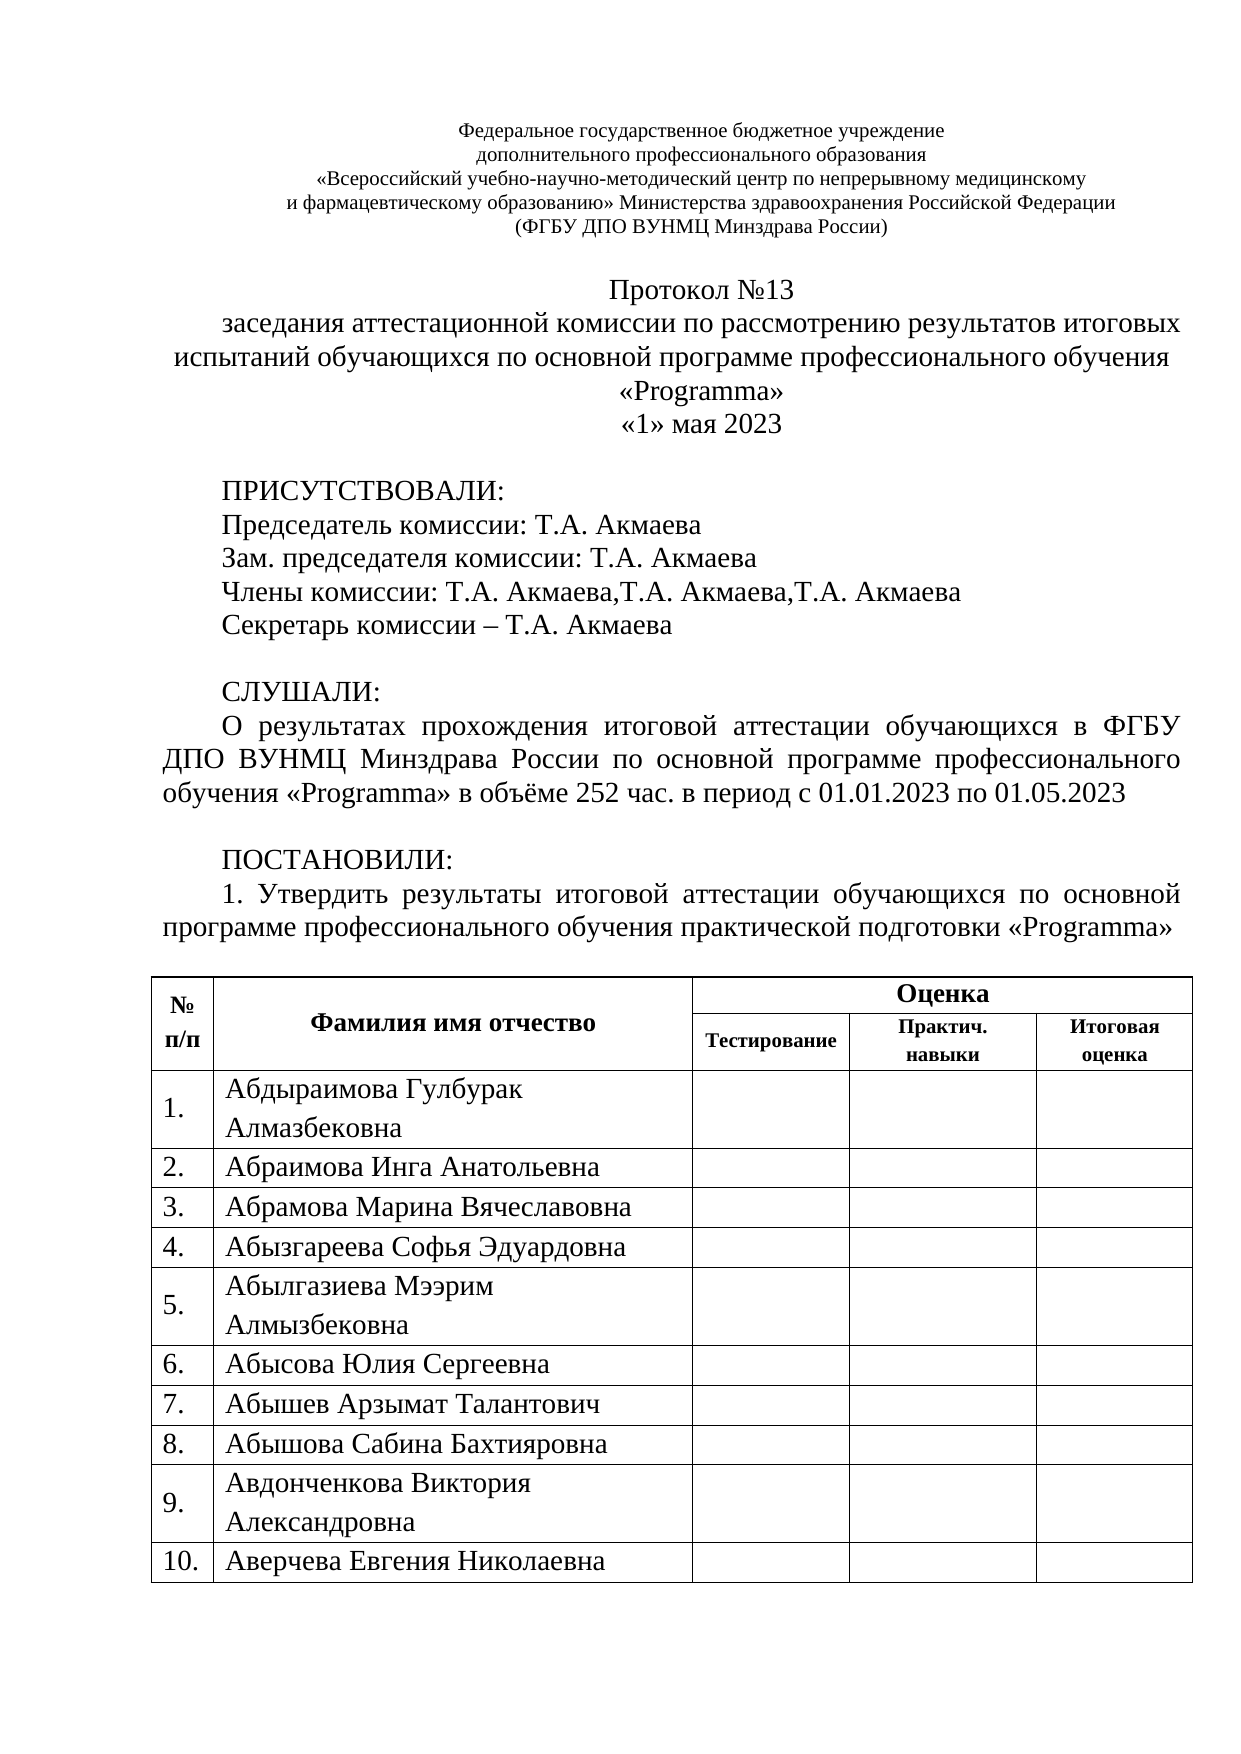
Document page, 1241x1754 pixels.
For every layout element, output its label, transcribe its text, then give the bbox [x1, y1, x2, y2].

table_cell [693, 1543, 849, 1582]
text заседания аттестационной комиссии по рассмотрению результатов итоговых испытаний обучающихся по основной программе профессионального обучения [162, 306, 1181, 373]
table_cell [693, 1346, 849, 1384]
table_cell Абызгареева Софья Эдуардовна [214, 1228, 692, 1267]
table_cell [1037, 1228, 1192, 1267]
table_cell [1037, 1268, 1192, 1345]
table_cell 6. [152, 1346, 213, 1384]
text СЛУШАЛИ: [162, 674, 1181, 708]
text дополнительного профессионального образования [162, 142, 1181, 166]
table_cell [1037, 1386, 1192, 1424]
text ПОСТАНОВИЛИ: [162, 842, 1181, 876]
text Федеральное государственное бюджетное учреждение [162, 118, 1181, 142]
table_cell 9. [152, 1465, 213, 1542]
table_cell [1037, 1543, 1192, 1582]
table_cell Абышев Арзымат Талантович [214, 1386, 692, 1424]
table_cell [1037, 1149, 1192, 1187]
table_cell [850, 1071, 1036, 1147]
table_cell [1037, 1465, 1192, 1542]
text и фармацевтическому образованию» Министерства здравоохранения Российской Федерации [162, 190, 1181, 214]
table_cell [850, 1149, 1036, 1187]
table_cell [850, 1426, 1036, 1464]
table_cell [693, 1268, 849, 1345]
text 1. Утвердить результаты итоговой аттестации обучающихся по основной программе профессионального обучения практической подготовки «Programma» [162, 876, 1181, 943]
table_cell 8. [152, 1426, 213, 1464]
table_cell Практич. навыки [850, 1014, 1036, 1070]
table_cell [850, 1465, 1036, 1542]
table_cell Итоговая оценка [1037, 1014, 1192, 1070]
text Члены комиссии: Т.А. Акмаева,Т.А. Акмаева,Т.А. Акмаева [162, 574, 1181, 607]
table_cell [850, 1386, 1036, 1424]
table_header Фамилия имя отчество [214, 978, 692, 1070]
table_cell [693, 1386, 849, 1424]
table_cell [693, 1465, 849, 1542]
text «1» мая 2023 [162, 406, 1181, 440]
text Зам. председателя комиссии: Т.А. Акмаева [162, 540, 1181, 574]
text Секретарь комиссии – Т.А. Акмаева [162, 607, 1181, 641]
table_cell Тестирование [693, 1014, 849, 1070]
table_cell Абрамова Марина Вячеславовна [214, 1188, 692, 1227]
table_cell 7. [152, 1386, 213, 1424]
table_header № п/п [152, 978, 213, 1070]
table_cell [693, 1188, 849, 1227]
table_cell 2. [152, 1149, 213, 1187]
table_cell [693, 1149, 849, 1187]
text Председатель комиссии: Т.А. Акмаева [162, 507, 1181, 540]
table_cell 4. [152, 1228, 213, 1267]
table_cell 5. [152, 1268, 213, 1345]
table_cell [693, 1426, 849, 1464]
table_cell Абылгазиева Мээрим Алмызбековна [214, 1268, 692, 1345]
table_cell Абраимова Инга Анатольевна [214, 1149, 692, 1187]
table_cell Абышова Сабина Бахтияровна [214, 1426, 692, 1464]
table_cell Авдонченкова Виктория Александровна [214, 1465, 692, 1542]
table_cell [850, 1228, 1036, 1267]
table_cell [850, 1268, 1036, 1345]
table_cell [693, 1071, 849, 1147]
text О результатах прохождения итоговой аттестации обучающихся в ФГБУ ДПО ВУНМЦ Минздрава России по основной программе профессионального обучения «Programma» в объёме 252 час. в период с 01.01.2023 по 01.05.2023 [162, 708, 1181, 809]
table_cell [850, 1346, 1036, 1384]
text (ФГБУ ДПО ВУНМЦ Минздрава России) [162, 214, 1181, 238]
text «Всероссийский учебно-научно-методический центр по непрерывному медицинскому [162, 166, 1181, 190]
text ПРИСУТСТВОВАЛИ: [162, 473, 1181, 507]
table_cell 3. [152, 1188, 213, 1227]
table_cell Аверчева Евгения Николаевна [214, 1543, 692, 1582]
table_cell [1037, 1346, 1192, 1384]
table_cell [1037, 1188, 1192, 1227]
table_cell [850, 1543, 1036, 1582]
table_cell [693, 1228, 849, 1267]
text Протокол №13 [162, 272, 1181, 306]
table_cell Абдыраимова Гулбурак Алмазбековна [214, 1071, 692, 1147]
table_cell [850, 1188, 1036, 1227]
table_header Оценка [693, 978, 1192, 1013]
table_cell 10. [152, 1543, 213, 1582]
text «Programma» [162, 373, 1181, 406]
table_cell [1037, 1426, 1192, 1464]
table_cell [1037, 1071, 1192, 1147]
table_cell Абысова Юлия Сергеевна [214, 1346, 692, 1384]
table_cell 1. [152, 1071, 213, 1147]
